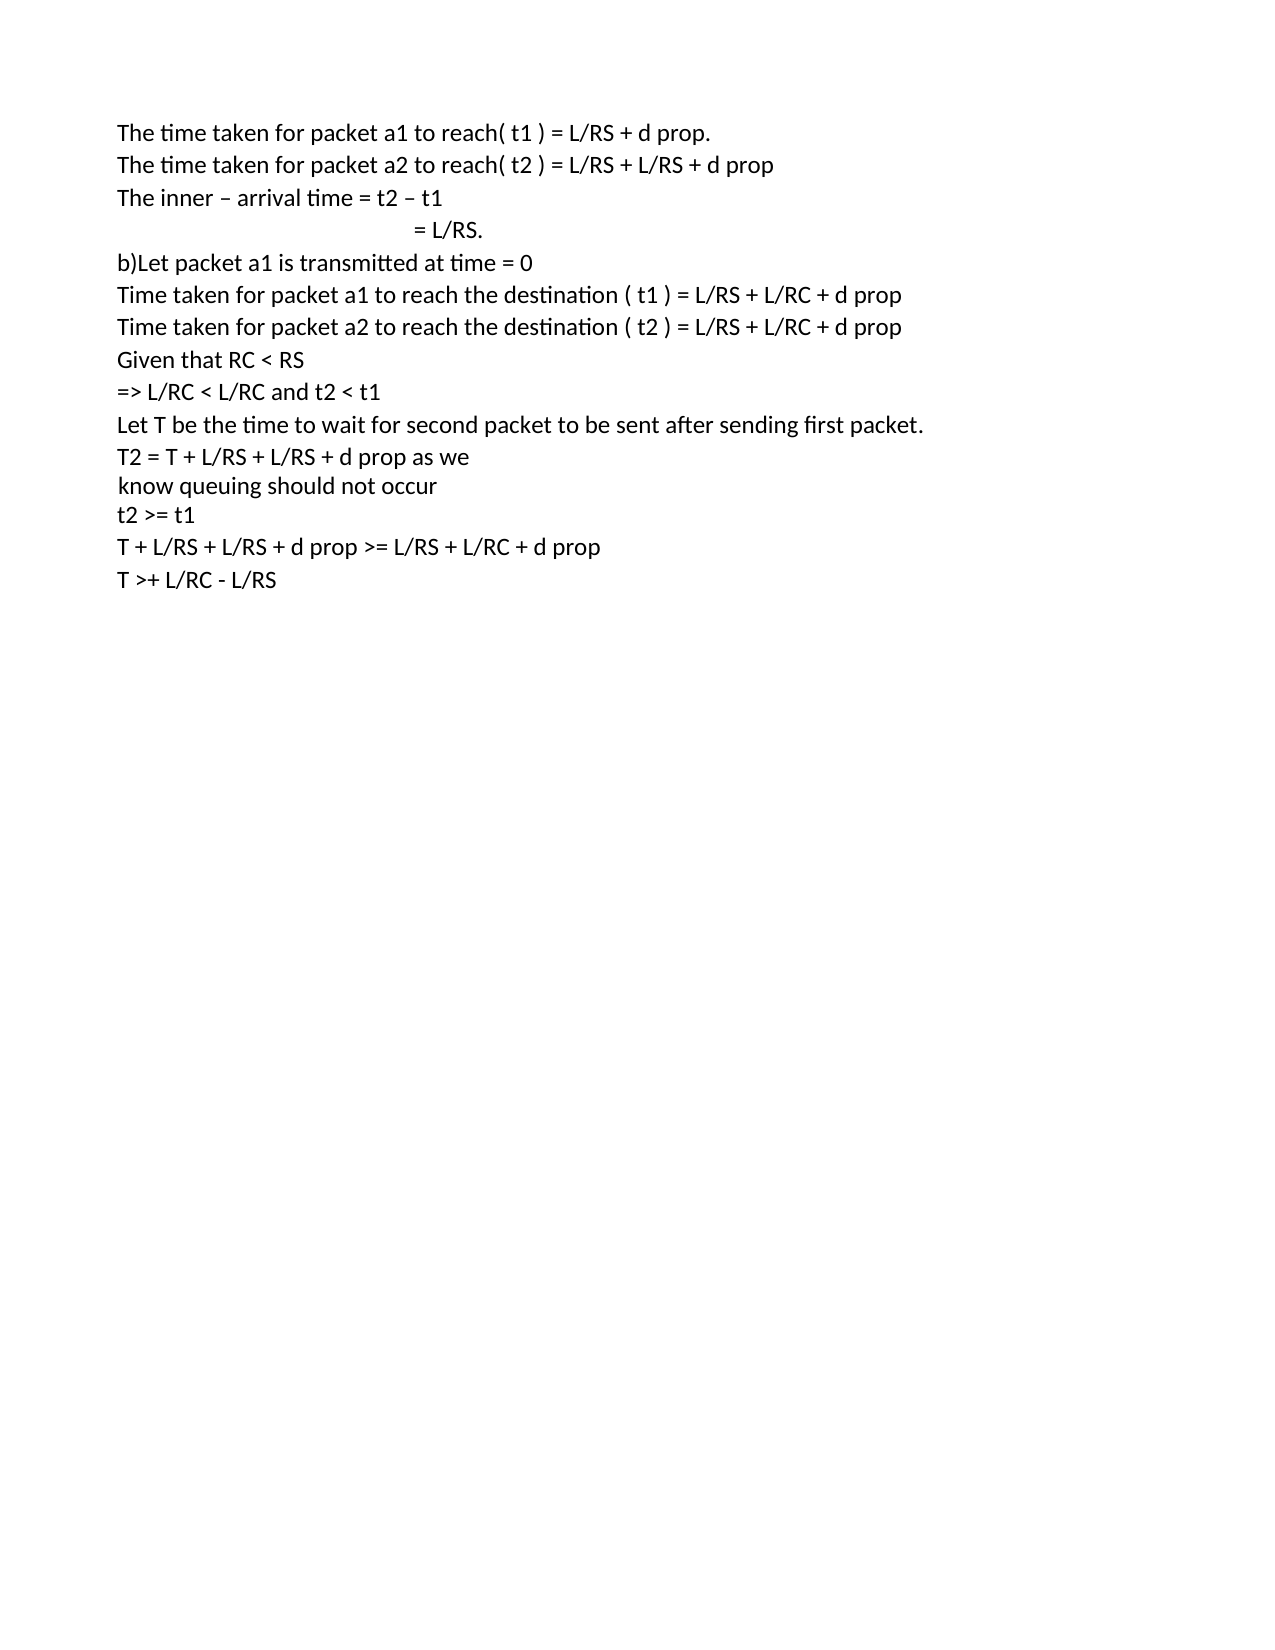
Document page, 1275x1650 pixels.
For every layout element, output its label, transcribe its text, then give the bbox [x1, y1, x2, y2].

text = L/RS. [414, 216, 1156, 244]
text Time taken for packet a1 to reach the destination ( t1 ) = L/RS + L/RC + d prop [117, 280, 1156, 309]
text Time taken for packet a2 to reach the destination ( t2 ) = L/RS + L/RC + d prop [117, 313, 1156, 342]
text => L/RC < L/RC and t2 < t1 [117, 377, 1156, 406]
text The inner – arrival time = t2 – t1 [117, 183, 1156, 212]
text b)Let packet a1 is transmitted at time = 0 [117, 248, 1156, 277]
text Given that RC < RS [117, 345, 1156, 374]
text T + L/RS + L/RS + d prop >= L/RS + L/RC + d prop [117, 533, 1156, 562]
text The time taken for packet a2 to reach( t2 ) = L/RS + L/RS + d prop [117, 151, 1156, 180]
text Let T be the time to wait for second packet to be sent after sending first packet. [117, 410, 1156, 439]
text T >+ L/RC - L/RS [117, 565, 1156, 594]
text T2 = T + L/RS + L/RS + d prop as we know queuing should not occur [117, 442, 496, 500]
text t2 >= t1 [117, 500, 1156, 529]
text The time taken for packet a1 to reach( t1 ) = L/RS + d prop. [117, 118, 1156, 147]
